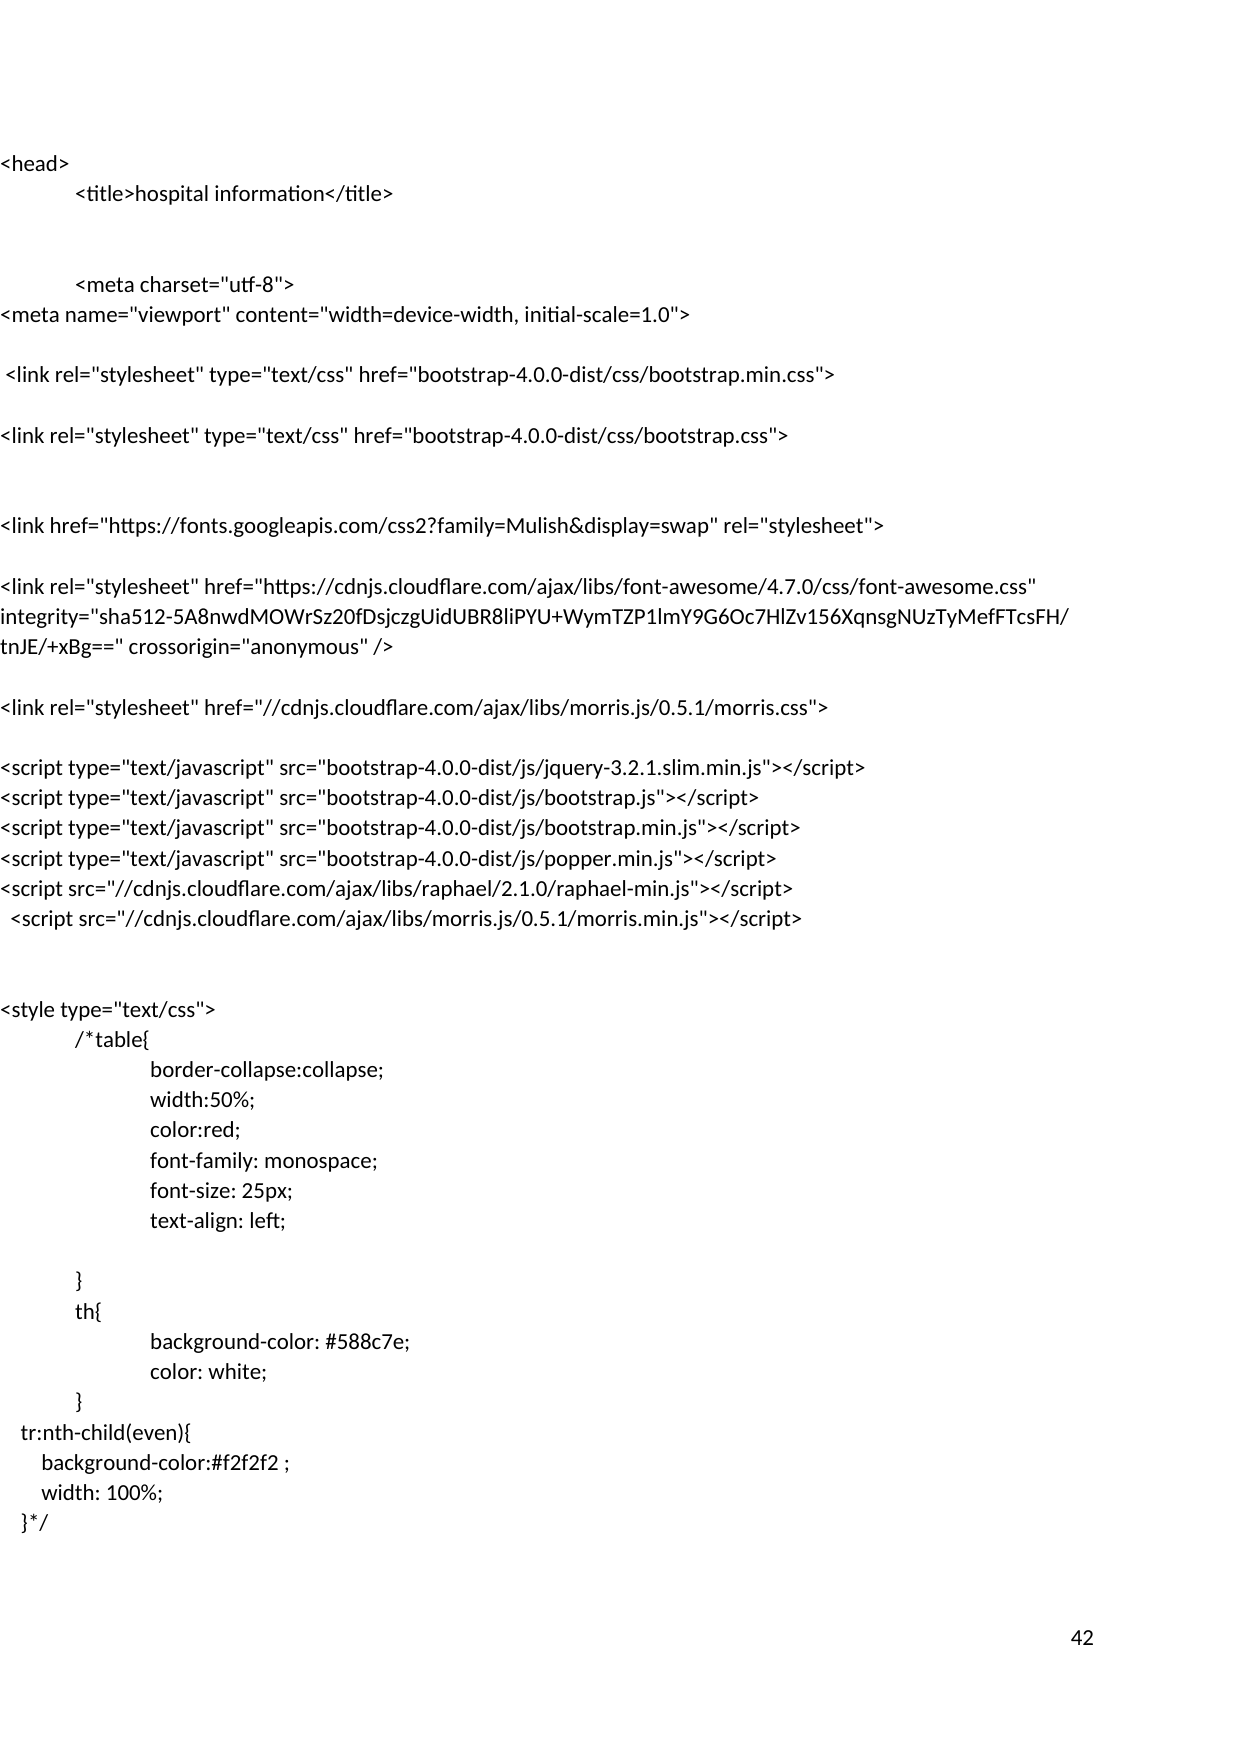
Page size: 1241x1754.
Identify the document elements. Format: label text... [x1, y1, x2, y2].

text <script type="text/javascript" src="bootstrap-4.0.0-dist/js/popper.min.js"></script> [0, 844, 1114, 872]
text background-color: #588c7e; [0, 1327, 1114, 1355]
text width:50%; [0, 1085, 1114, 1113]
text <script src="//cdnjs.cloudflare.com/ajax/libs/raphael/2.1.0/raphael-min.js"></script> [0, 874, 1114, 902]
text font-family: monospace; [0, 1146, 1114, 1174]
text <script type="text/javascript" src="bootstrap-4.0.0-dist/js/bootstrap.js"></script> [0, 783, 1114, 811]
text <script type="text/javascript" src="bootstrap-4.0.0-dist/js/jquery-3.2.1.slim.min.js"></script> [0, 753, 1114, 781]
text <script src="//cdnjs.cloudflare.com/ajax/libs/morris.js/0.5.1/morris.min.js"></script> [0, 904, 1114, 932]
text <script type="text/javascript" src="bootstrap-4.0.0-dist/js/bootstrap.min.js"></script> [0, 813, 1114, 841]
text <style type="text/css"> [0, 995, 1114, 1023]
text <title>hospital information</title> [0, 179, 1114, 207]
text <link href="https://fonts.googleapis.com/css2?family=Mulish&display=swap" rel="stylesheet"> [0, 511, 1114, 539]
text <head> [0, 149, 1114, 177]
text border-collapse:collapse; [0, 1055, 1114, 1083]
text color: white; [0, 1357, 1114, 1385]
text <meta charset="utf-8"> [0, 270, 1114, 298]
text th{ [0, 1297, 1114, 1325]
text <link rel="stylesheet" type="text/css" href="bootstrap-4.0.0-dist/css/bootstrap.css"> [0, 421, 1114, 449]
text <link rel="stylesheet" type="text/css" href="bootstrap-4.0.0-dist/css/bootstrap.min.css"> [0, 360, 1114, 388]
text <link rel="stylesheet" href="//cdnjs.cloudflare.com/ajax/libs/morris.js/0.5.1/morris.css"> [0, 693, 1114, 721]
text font-size: 25px; [0, 1176, 1114, 1204]
text background-color:#f2f2f2 ; [0, 1448, 1114, 1476]
text text-align: left; [0, 1206, 1114, 1234]
text /*table{ [0, 1025, 1114, 1053]
text <meta name="viewport" content="width=device-width, initial-scale=1.0"> [0, 300, 1114, 328]
text color:red; [0, 1116, 1114, 1143]
text tr:nth-child(even){ [0, 1418, 1114, 1446]
text } [0, 1267, 1114, 1294]
text } [0, 1387, 1114, 1415]
text }*/ [0, 1508, 1114, 1536]
text width: 100%; [0, 1478, 1114, 1506]
text <link rel="stylesheet" href="https://cdnjs.cloudflare.com/ajax/libs/font-awesome/4.7.0/css/font-awesome.css" integrity="sha512-5A8nwdMOWrSz20fDsjczgUidUBR8liPYU+WymTZP1lmY9G6Oc7HlZv156XqnsgNUzTyMefFTcsFH/tnJE/+xBg==" crossorigin="anonymous" /> [0, 572, 1114, 660]
